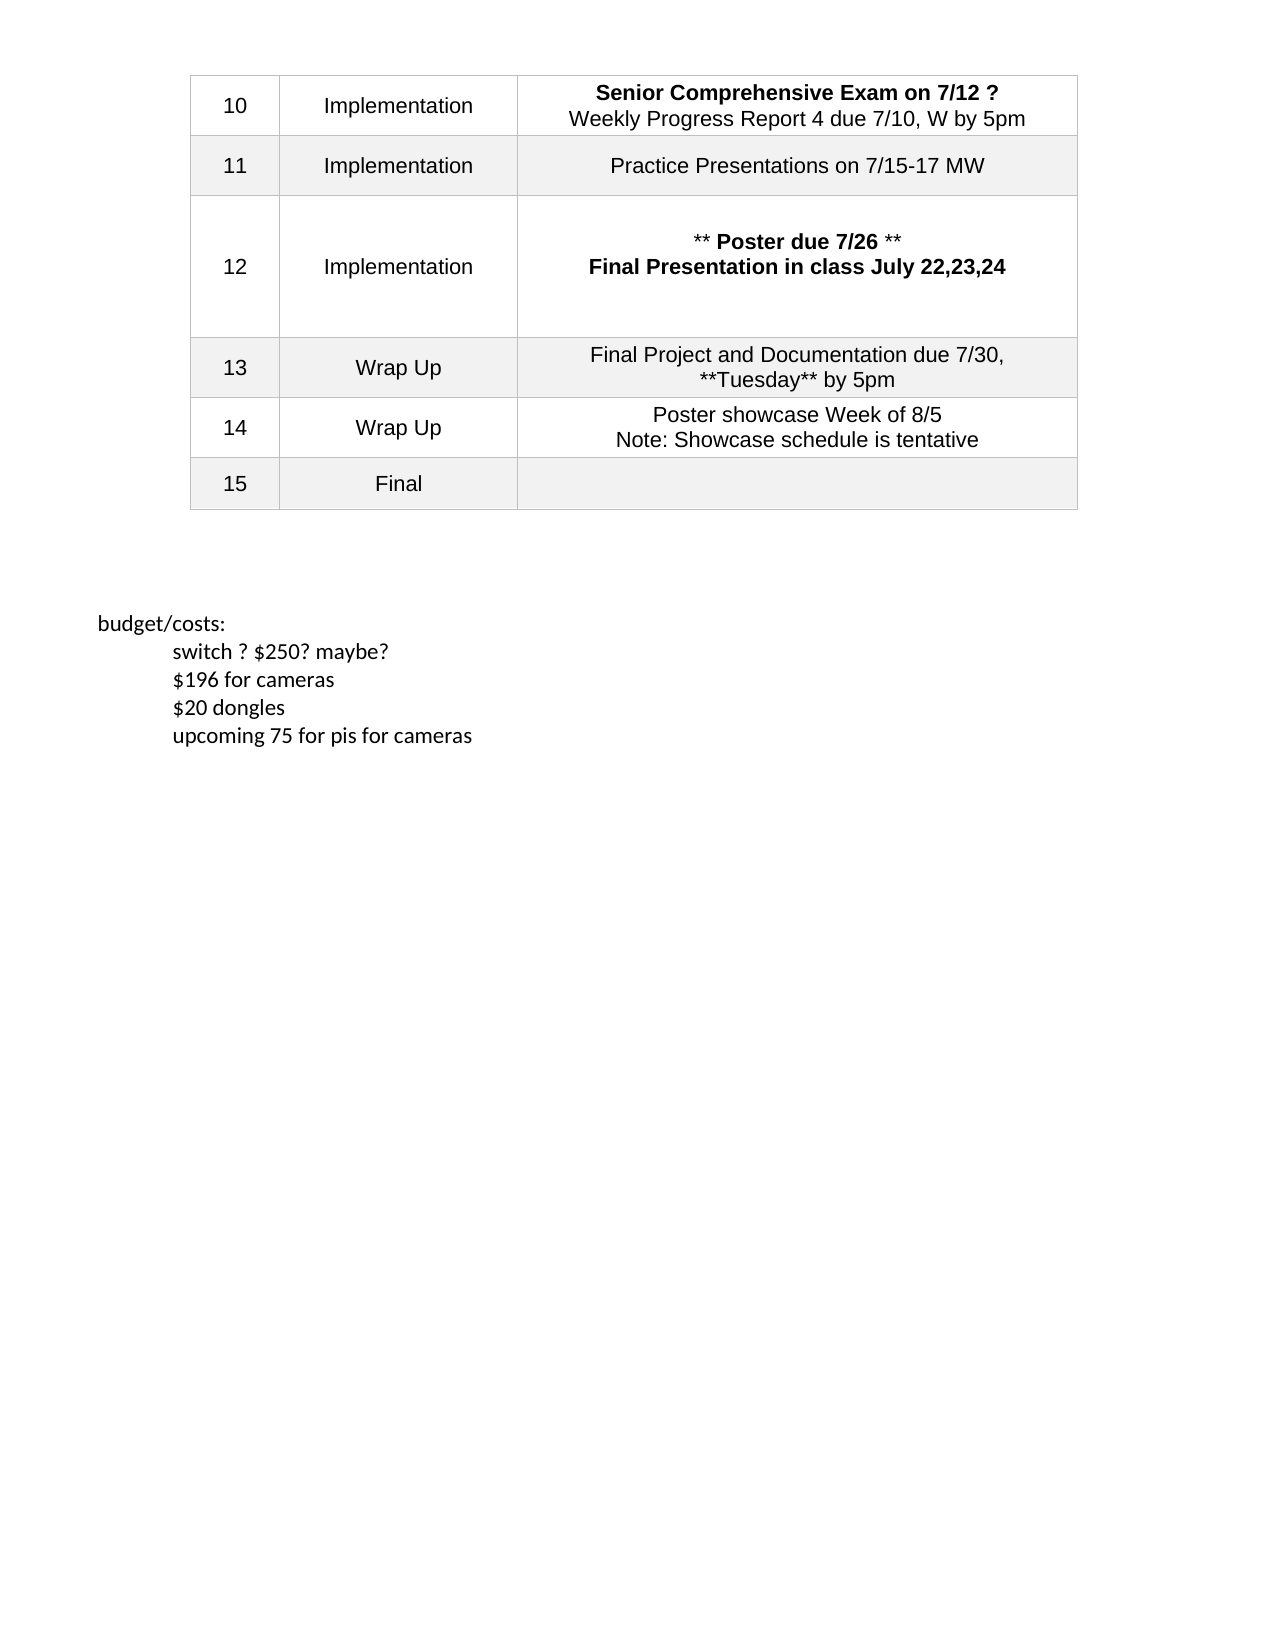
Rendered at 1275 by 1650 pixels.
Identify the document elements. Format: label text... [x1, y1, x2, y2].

text $196 for cameras $20 dongles upcoming 75 for pis for cameras [97, 665, 1170, 777]
table_cell 15 [191, 458, 279, 508]
table_cell Implementation [280, 196, 517, 337]
table_cell Wrap Up [280, 398, 517, 457]
table_cell Final Project and Documentation due 7/30, **Tuesday** by 5pm [518, 338, 1077, 397]
table_cell 10 [191, 76, 279, 135]
table_cell Practice Presentations on 7/15-17 MW [518, 136, 1077, 195]
text switch ? $250? maybe? [97, 637, 1170, 665]
table_cell 13 [191, 338, 279, 397]
table_cell Implementation [280, 136, 517, 195]
table_cell ** Poster due 7/26 ** Final Presentation in class July 22,23,24 [518, 196, 1077, 337]
table_cell [518, 458, 1077, 508]
table_cell Wrap Up [280, 338, 517, 397]
table_cell 14 [191, 398, 279, 457]
text budget/costs: [97, 609, 1170, 637]
table_cell Poster showcase Week of 8/5 Note: Showcase schedule is tentative [518, 398, 1077, 457]
table_cell Final [280, 458, 517, 508]
table_cell Implementation [280, 76, 517, 135]
table_cell 11 [191, 136, 279, 195]
table_cell 12 [191, 196, 279, 337]
table_cell Senior Comprehensive Exam on 7/12 ? Weekly Progress Report 4 due 7/10, W by 5pm [518, 76, 1077, 135]
